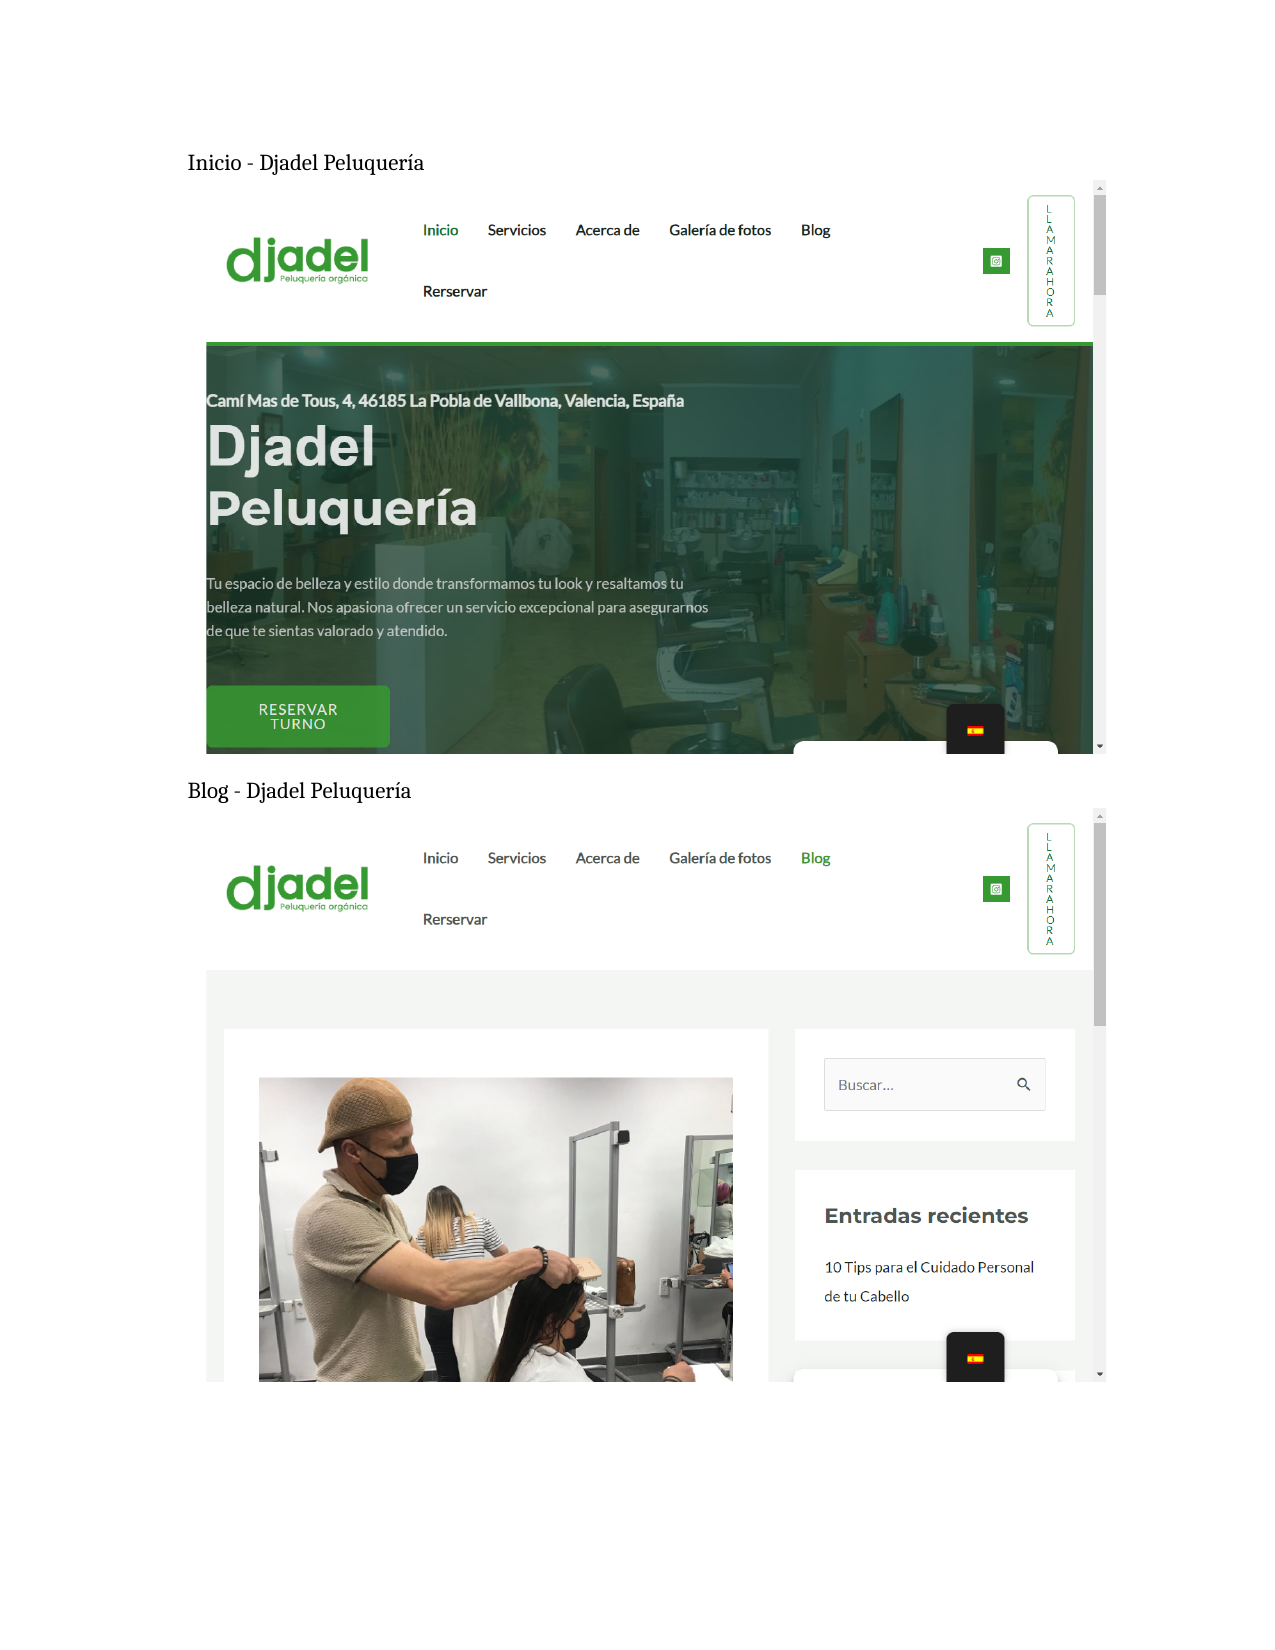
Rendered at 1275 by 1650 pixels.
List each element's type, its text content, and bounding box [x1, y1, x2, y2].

picture [206, 808, 1107, 1382]
picture [206, 180, 1107, 754]
